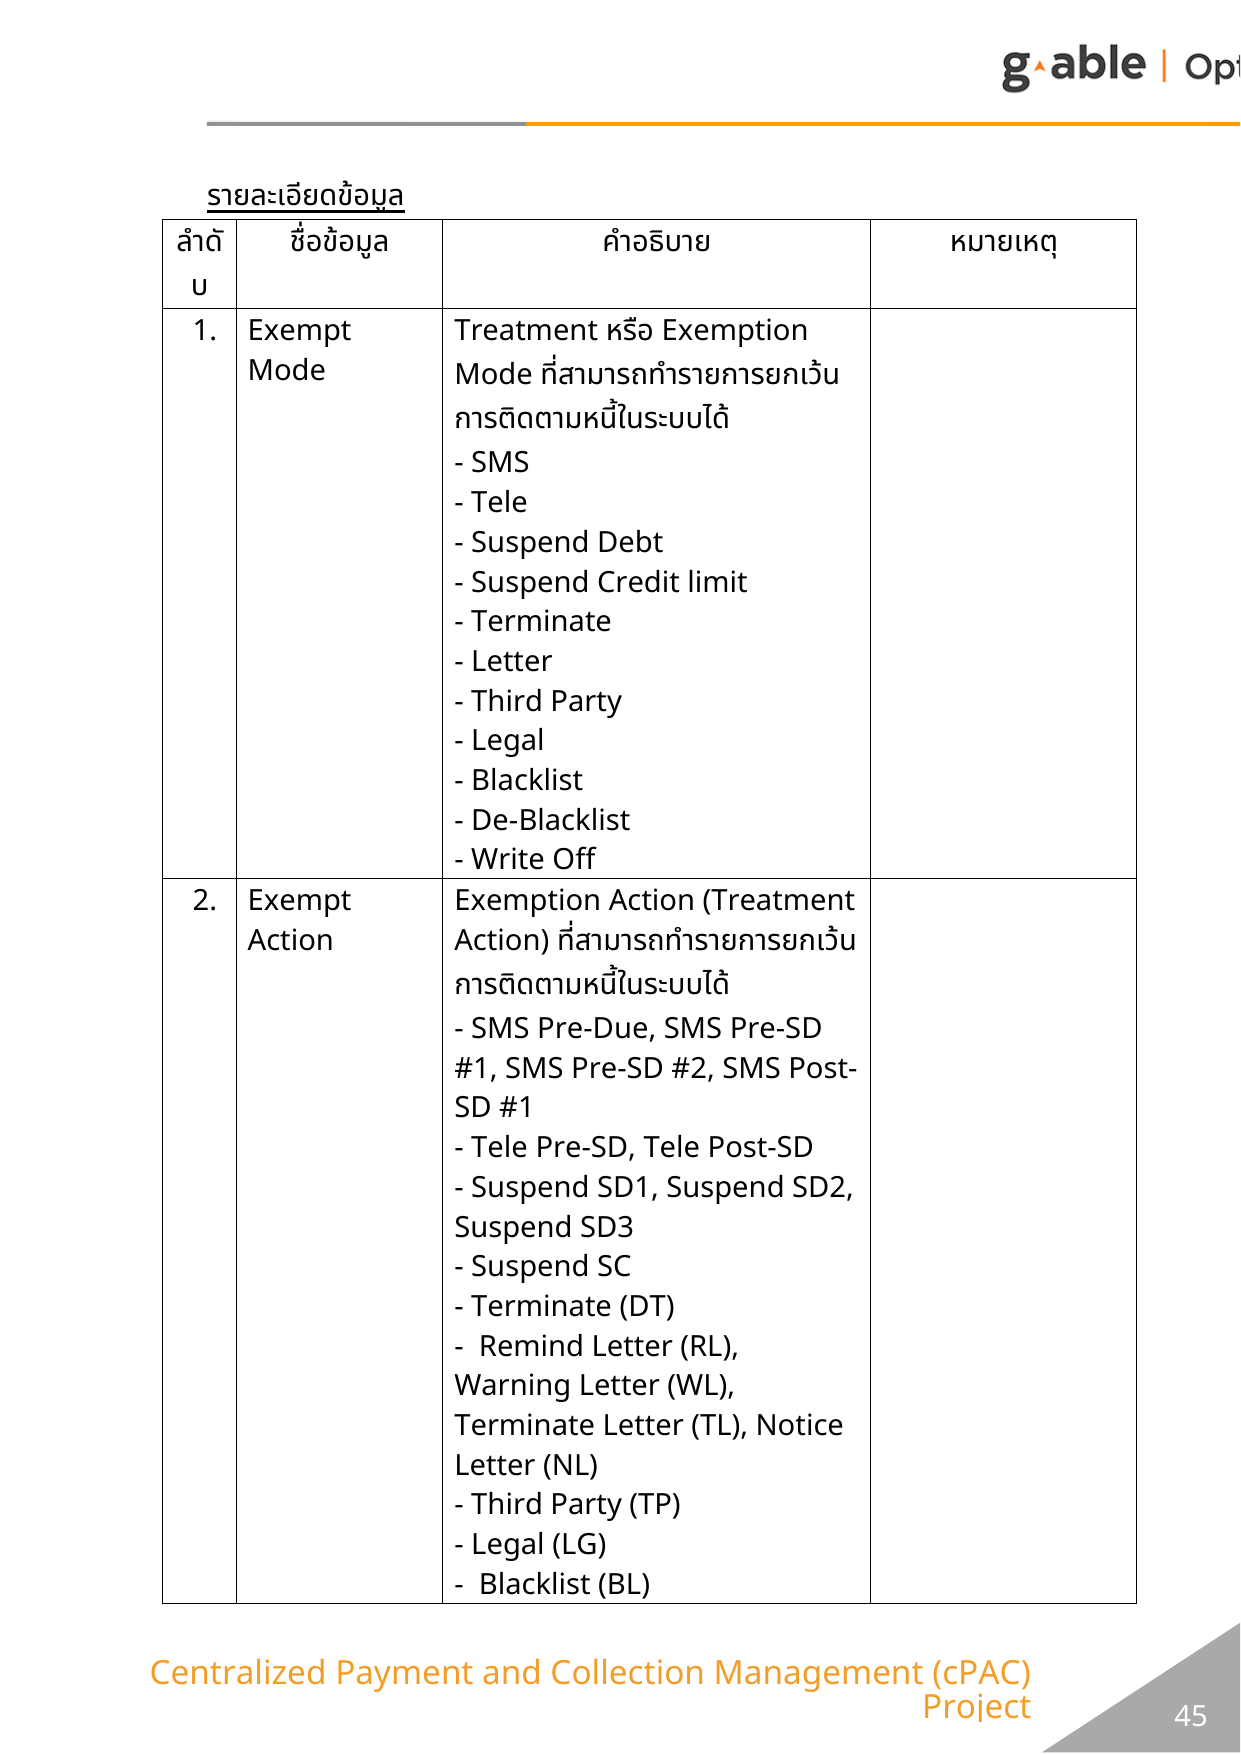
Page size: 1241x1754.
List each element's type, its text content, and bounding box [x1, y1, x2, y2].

picture [206, 0, 1241, 126]
text รายละเอียดข้อมูล [207, 175, 1152, 219]
table_cell [163, 309, 236, 878]
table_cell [443, 879, 870, 1603]
table_cell Treatment หรือ Exemption Mode ที่สามารถทำรายการยกเว้นการติดตามหนี้ในระบบได้ - SMS - Tele - Suspend Debt - Suspend Credit limit - Terminate - Letter - Third Party - Legal - Blacklist - De-Blacklist - Write Off [443, 309, 870, 878]
table_cell [871, 309, 1136, 878]
table_header ชื่อข้อมูล [237, 220, 442, 308]
table_cell [871, 879, 1136, 1603]
table_cell Exempt Action [237, 879, 442, 1603]
table_cell [163, 879, 236, 1603]
table_header ลำดับ [163, 220, 236, 308]
table_header คำอธิบาย [443, 220, 870, 308]
table_header หมายเหตุ [871, 220, 1136, 308]
table_cell Exempt Mode [237, 309, 442, 878]
